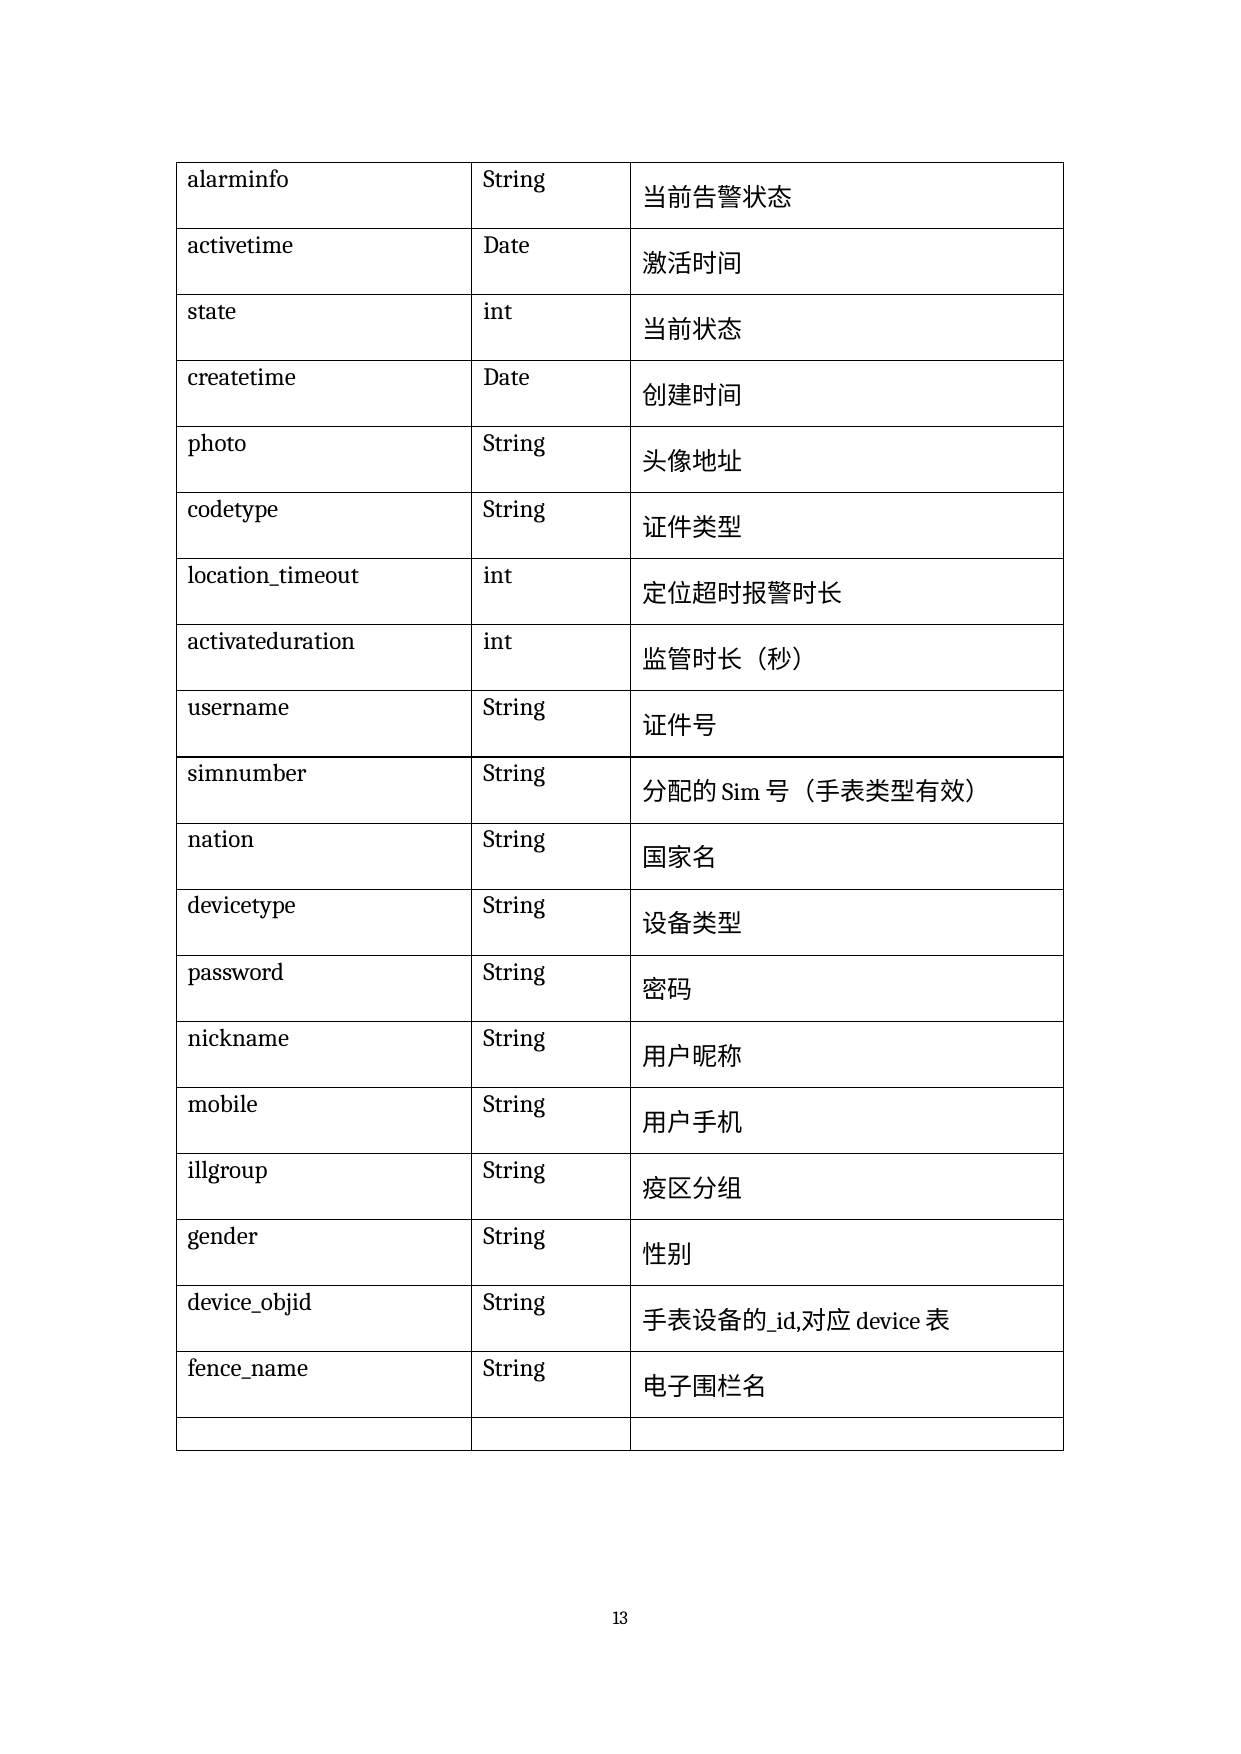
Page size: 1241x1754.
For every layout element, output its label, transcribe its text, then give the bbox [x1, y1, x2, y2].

table_cell 疫区分组 [631, 1154, 1063, 1219]
table_cell activetime [177, 229, 471, 294]
table_cell state [177, 295, 471, 360]
table_cell 设备类型 [631, 890, 1063, 954]
table_cell [177, 1418, 471, 1450]
table_cell String [472, 1154, 630, 1219]
table_cell 激活时间 [631, 229, 1063, 294]
table_cell 证件类型 [631, 493, 1063, 558]
table_cell 当前状态 [631, 295, 1063, 360]
table_cell 创建时间 [631, 361, 1063, 426]
table_cell username [177, 691, 471, 756]
table_cell String [472, 1088, 630, 1153]
table_cell codetype [177, 493, 471, 558]
table_cell devicetype [177, 890, 471, 954]
table_cell String [472, 1352, 630, 1417]
table_cell 电子围栏名 [631, 1352, 1063, 1417]
table_cell String [472, 691, 630, 756]
table_cell password [177, 956, 471, 1021]
table_cell 定位超时报警时长 [631, 559, 1063, 624]
table_cell mobile [177, 1088, 471, 1153]
table_cell alarminfo [177, 163, 471, 228]
table_cell 性别 [631, 1220, 1063, 1285]
table_cell Date [472, 361, 630, 426]
table_cell int [472, 295, 630, 360]
table_cell activateduration [177, 625, 471, 690]
table_cell device_objid [177, 1286, 471, 1351]
table_cell [472, 1418, 630, 1450]
table_cell fence_name [177, 1352, 471, 1417]
table_cell illgroup [177, 1154, 471, 1219]
table_cell String [472, 427, 630, 492]
table_cell String [472, 890, 630, 954]
table_cell 头像地址 [631, 427, 1063, 492]
table_cell String [472, 758, 630, 822]
table_cell Date [472, 229, 630, 294]
table_cell nation [177, 824, 471, 888]
table_cell int [472, 625, 630, 690]
table_cell String [472, 956, 630, 1021]
table_cell String [472, 1022, 630, 1087]
table_cell 分配的Sim号（手表类型有效） [631, 758, 1063, 822]
table_cell createtime [177, 361, 471, 426]
table_cell String [472, 824, 630, 888]
table_cell [631, 1418, 1063, 1450]
table_cell 手表设备的_id,对应device表 [631, 1286, 1063, 1351]
table_cell 国家名 [631, 824, 1063, 888]
table_cell 用户昵称 [631, 1022, 1063, 1087]
table_cell 密码 [631, 956, 1063, 1021]
table_cell location_timeout [177, 559, 471, 624]
table_cell int [472, 559, 630, 624]
table_cell String [472, 163, 630, 228]
table_cell simnumber [177, 758, 471, 822]
table_cell String [472, 1286, 630, 1351]
table_cell gender [177, 1220, 471, 1285]
table_cell String [472, 1220, 630, 1285]
table_cell 监管时长（秒） [631, 625, 1063, 690]
table_cell nickname [177, 1022, 471, 1087]
table_cell photo [177, 427, 471, 492]
table_cell 证件号 [631, 691, 1063, 756]
table_cell String [472, 493, 630, 558]
table_cell 当前告警状态 [631, 163, 1063, 228]
table_cell 用户手机 [631, 1088, 1063, 1153]
